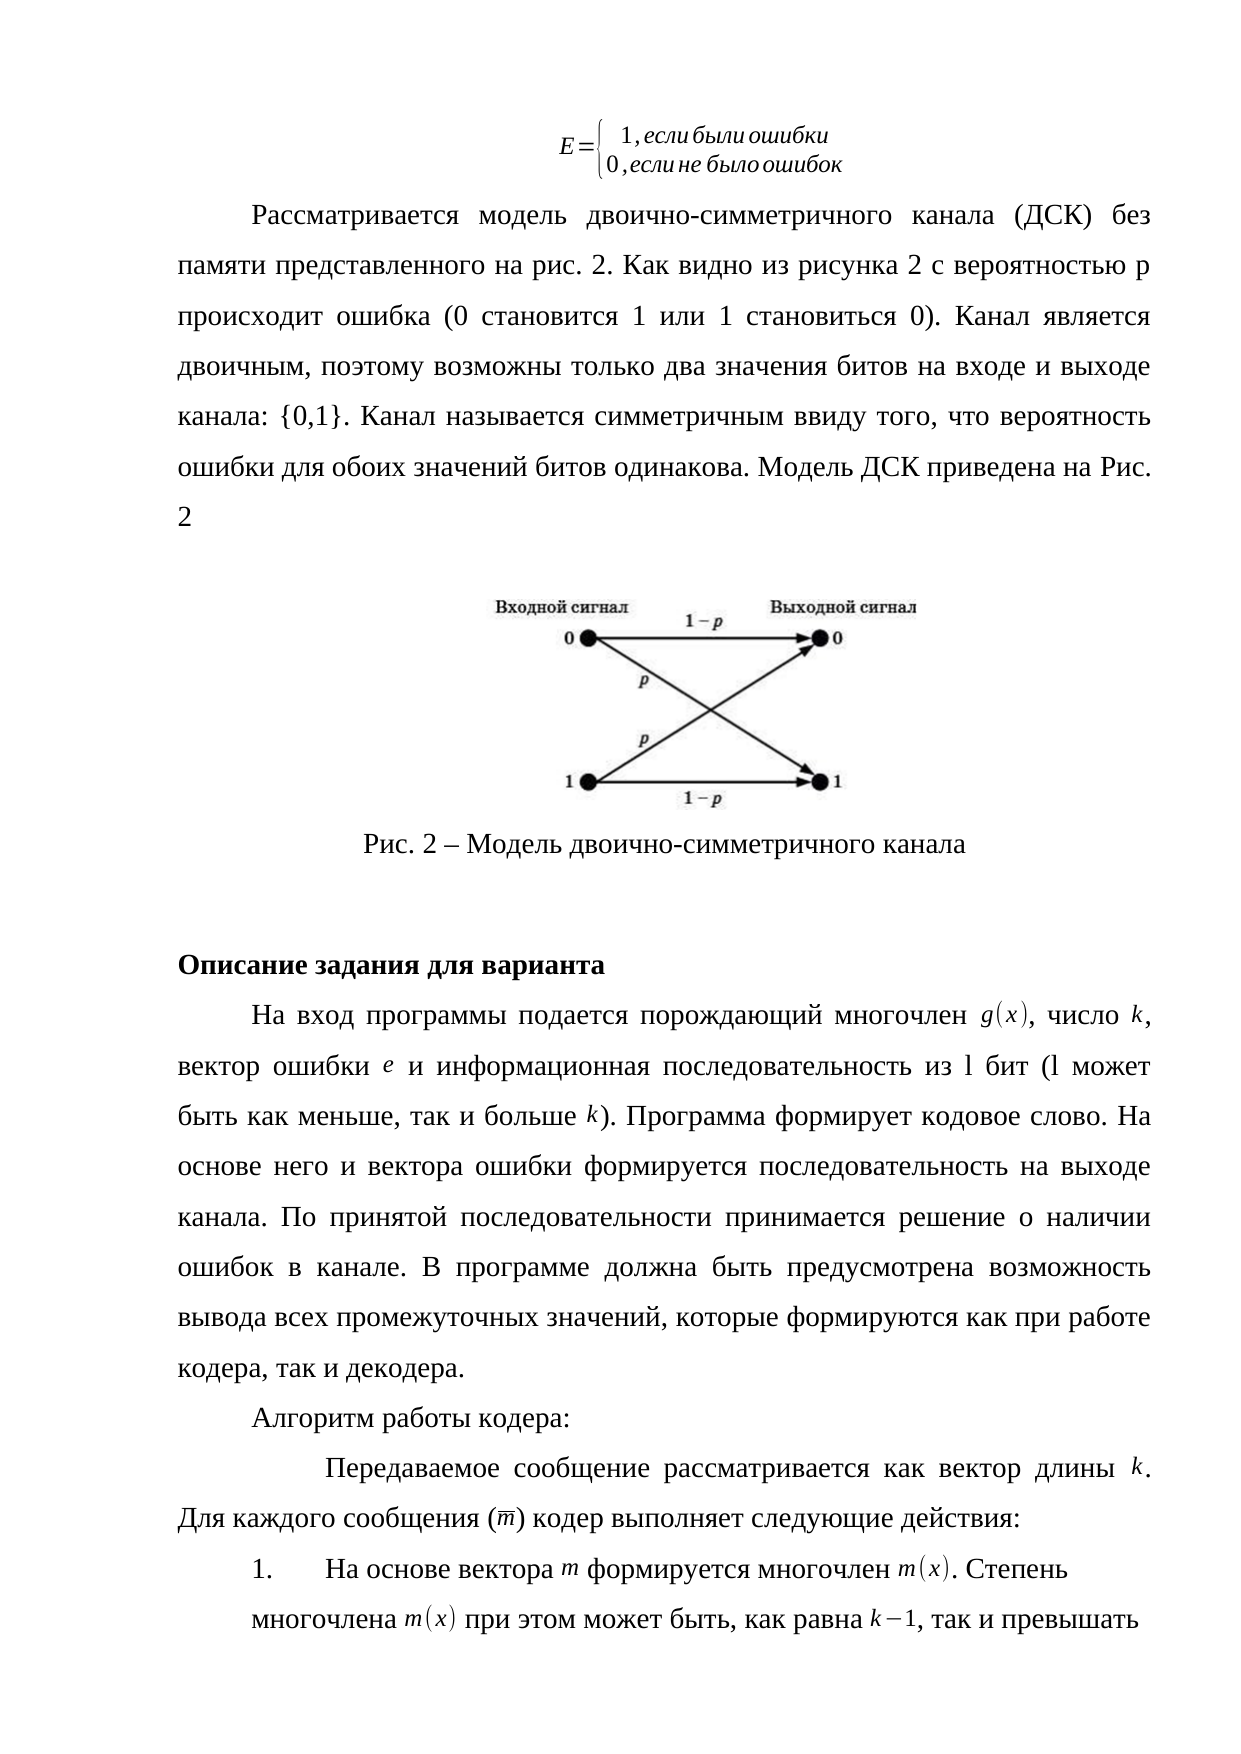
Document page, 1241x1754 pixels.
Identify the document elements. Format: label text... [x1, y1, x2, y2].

text Рассматривается модель двоично-симметричного канала (ДСК) без памяти представленного на рис. 2. Как видно из рисунка 2 с вероятностью p происходит ошибка (0 становится 1 или 1 становиться 0). Канал является двоичным, поэтому возможны только два значения битов на входе и выходе канала: {0,1}. Канал называется симметричным ввиду того, что вероятность ошибки для обоих значений битов одинакова. Модель ДСК приведена на Рис. 2 [177, 197, 1152, 532]
subtitle Описание задания для варианта [177, 947, 1152, 981]
text Алгоритм работы кодера: [177, 1400, 1152, 1433]
text На вход программы подается порождающий многочлен , число , вектор ошибки и информационная последовательность из l бит (l может быть как меньше, так и больше ). Программа формирует кодовое слово. На основе него и вектора ошибки формируется последовательность на выходе канала. По принятой последовательности принимается решение о наличии ошибок в канале. В программе должна быть предусмотрена возможность вывода всех промежуточных значений, которые формируются как при работе кодера, так и декодера. [177, 997, 1152, 1383]
picture [486, 599, 917, 810]
text Передаваемое сообщение рассматривается как вектор длины . Для каждого сообщения () кодер выполняет следующие действия: [177, 1450, 1152, 1534]
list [251, 1551, 1152, 1635]
text Рис. 2 – Модель двоично-симметричного канала [177, 826, 1152, 860]
